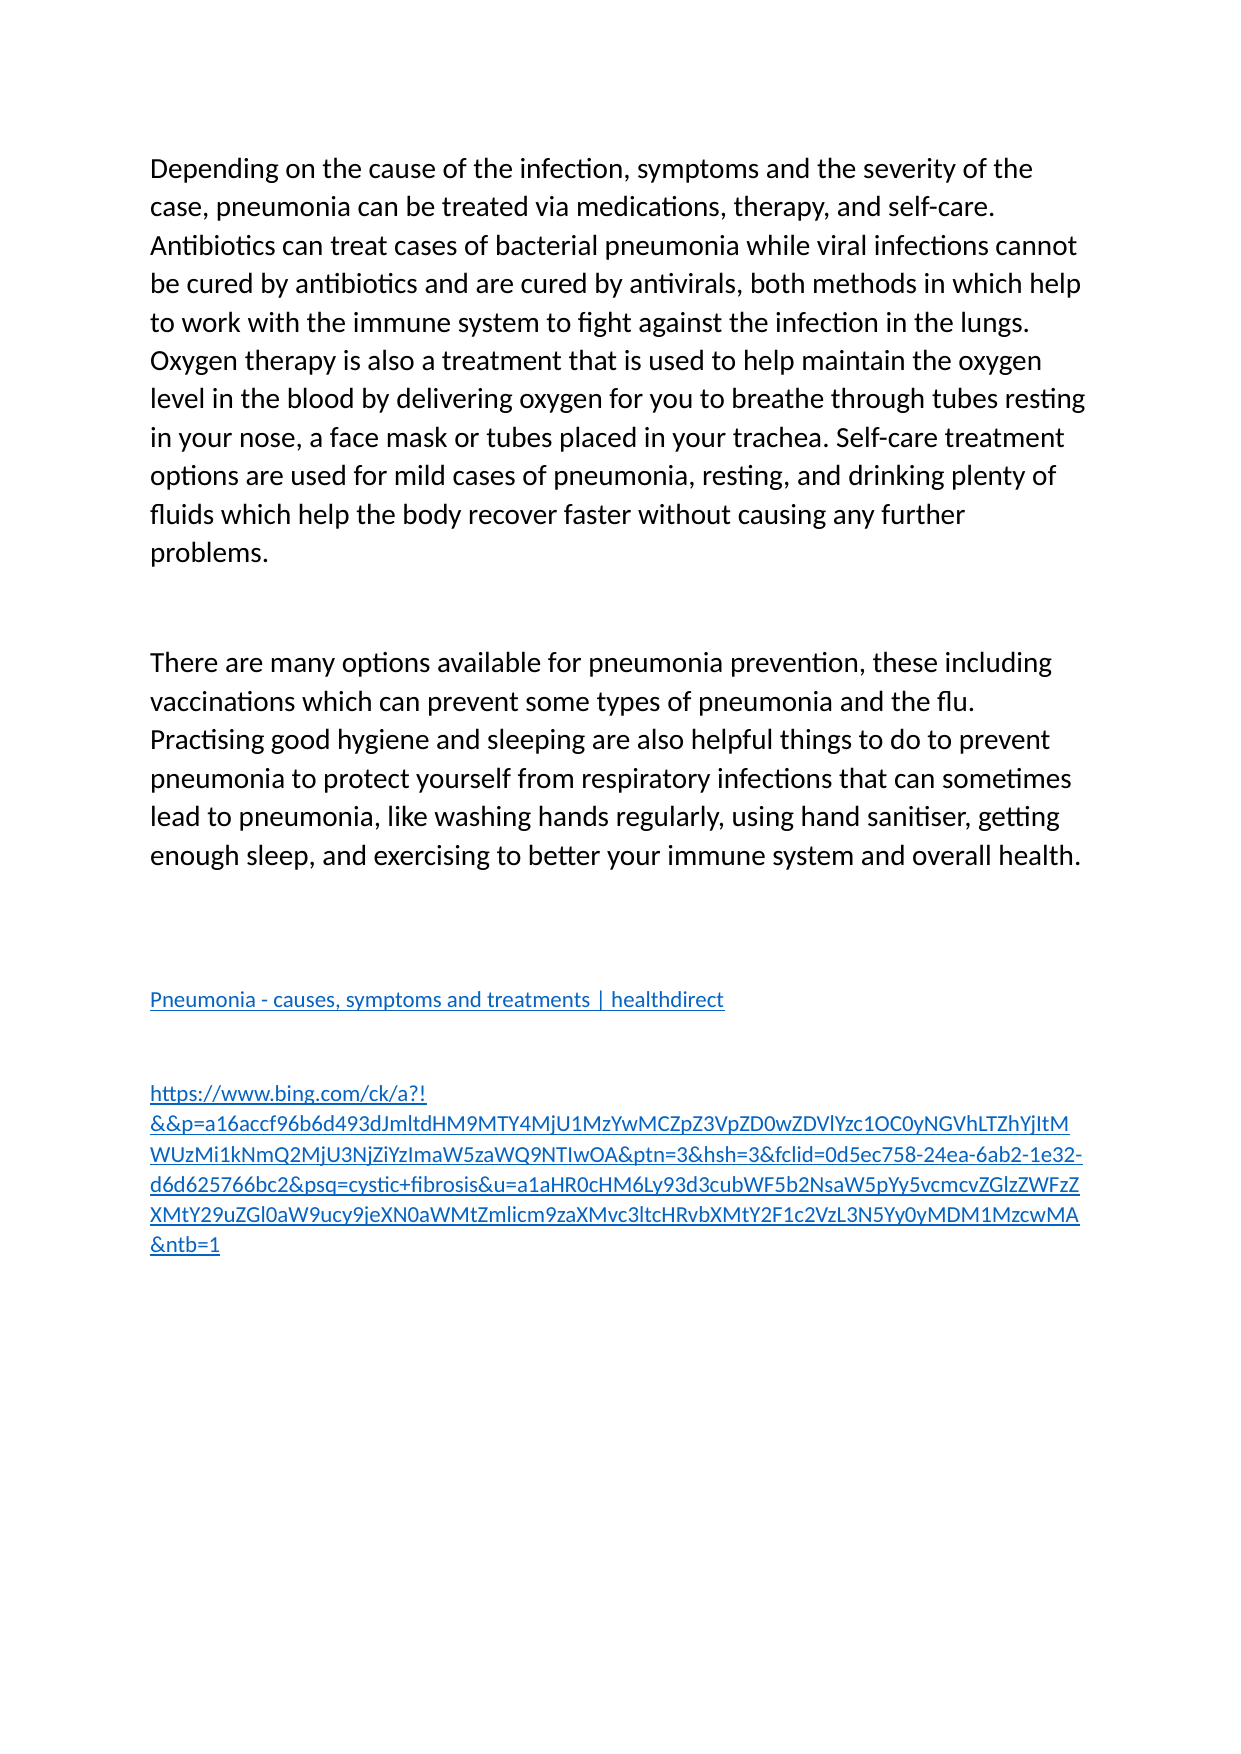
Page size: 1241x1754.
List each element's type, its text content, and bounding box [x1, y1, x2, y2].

text Pneumonia - causes, symptoms and treatments | healthdirect [150, 986, 1090, 1014]
text Depending on the cause of the infection, symptoms and the severity of the case, pneumonia can be treated via medications, therapy, and self-care. Antibiotics can treat cases of bacterial pneumonia while viral infections cannot be cured by antibiotics and are cured by antivirals, both methods in which help to work with the immune system to fight against the infection in the lungs. Oxygen therapy is also a treatment that is used to help maintain the oxygen level in the blood by delivering oxygen for you to breathe through tubes resting in your nose, a face mask or tubes placed in your trachea. Self-care treatment options are used for mild cases of pneumonia, resting, and drinking plenty of fluids which help the body recover faster without causing any further problems. [150, 150, 1090, 570]
text https://www.bing.com/ck/a?!&&p=a16accf96b6d493dJmltdHM9MTY4MjU1MzYwMCZpZ3VpZD0wZDVlYzc1OC0yNGVhLTZhYjItMWUzMi1kNmQ2MjU3NjZiYzImaW5zaWQ9NTIwOA&ptn=3&hsh=3&fclid=0d5ec758-24ea-6ab2-1e32-d6d625766bc2&psq=cystic+fibrosis&u=a1aHR0cHM6Ly93d3cubWF5b2NsaW5pYy5vcmcvZGlzZWFzZXMtY29uZGl0aW9ucy9jeXN0aWMtZmlicm9zaXMvc3ltcHRvbXMtY2F1c2VzL3N5Yy0yMDM1MzcwMA&ntb=1 [150, 1079, 1090, 1258]
text There are many options available for pneumonia prevention, these including vaccinations which can prevent some types of pneumonia and the flu. Practising good hygiene and sleeping are also helpful things to do to prevent pneumonia to protect yourself from respiratory infections that can sometimes lead to pneumonia, like washing hands regularly, using hand sanitiser, getting enough sleep, and exercising to better your immune system and overall health. [150, 644, 1090, 872]
